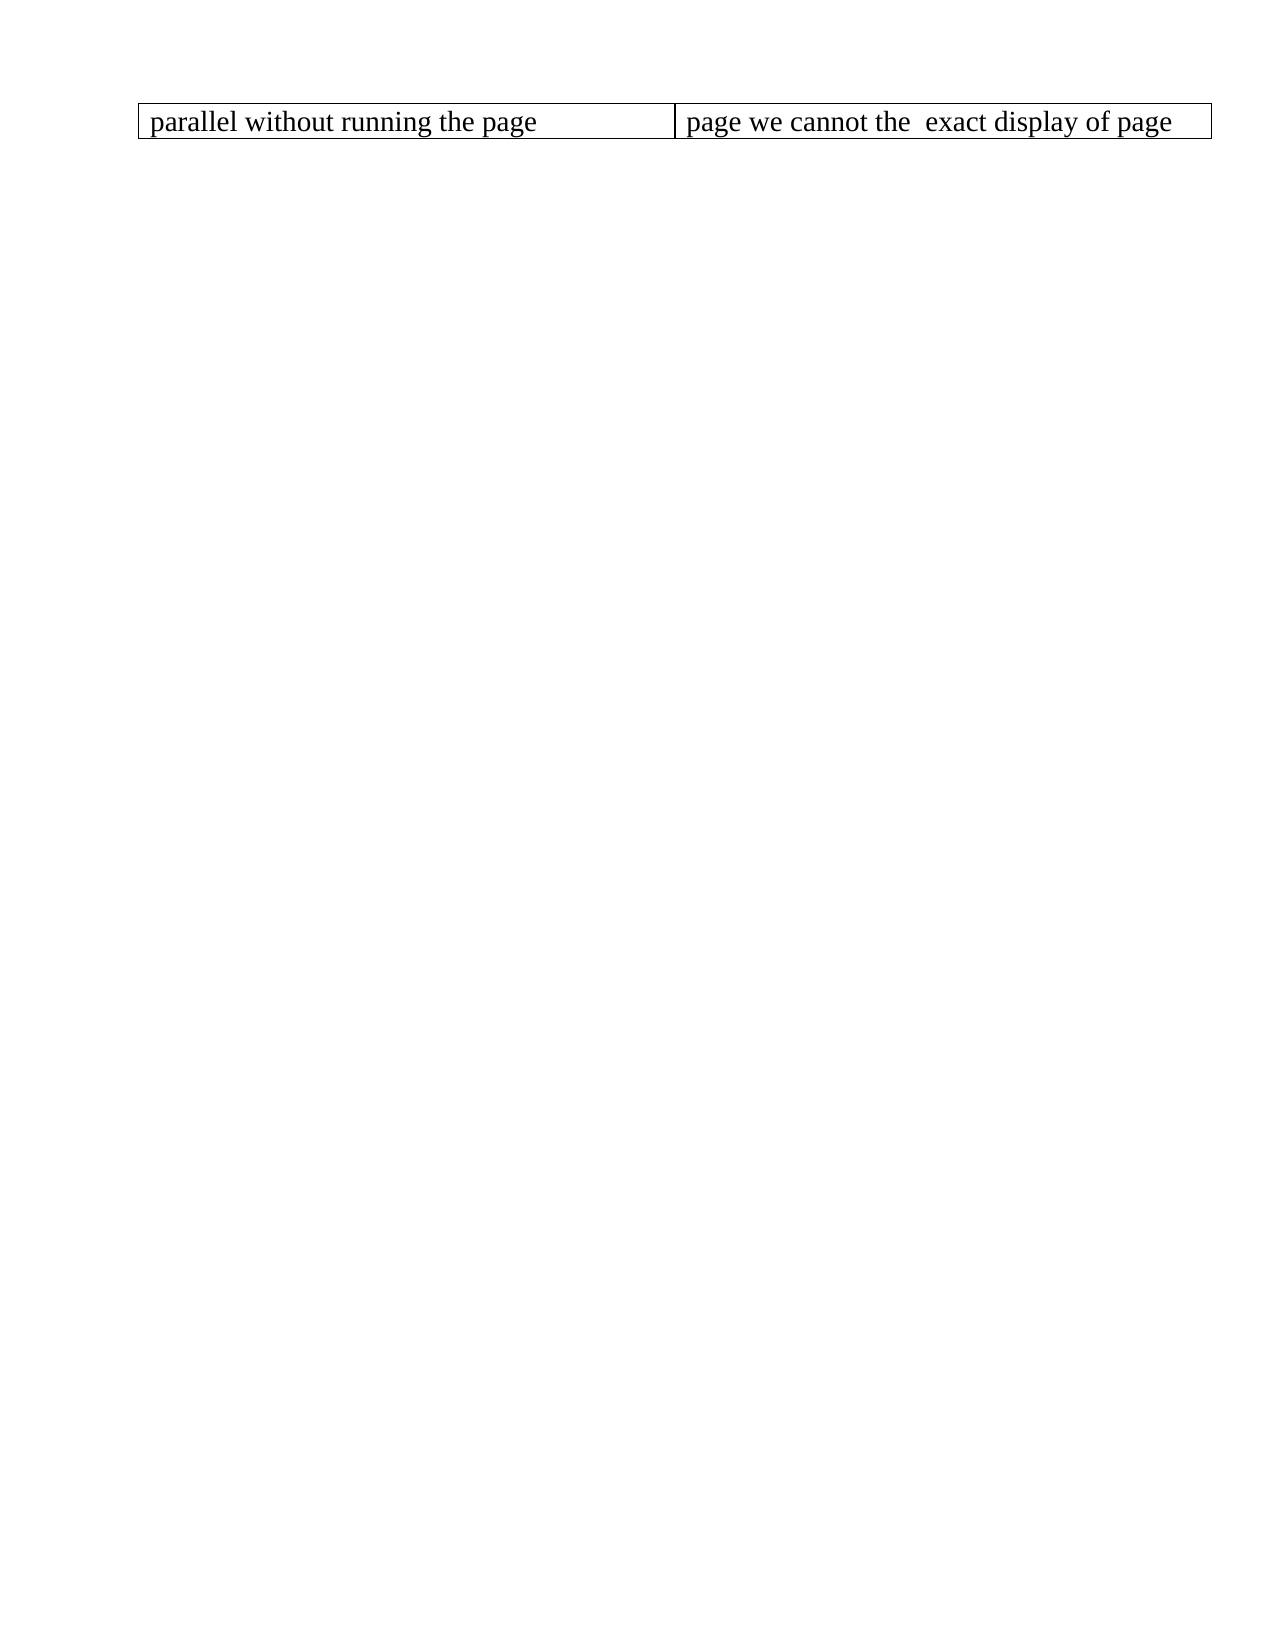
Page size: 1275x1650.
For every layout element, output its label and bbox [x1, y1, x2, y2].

table_cell [139, 104, 674, 138]
table_cell [676, 104, 1211, 138]
